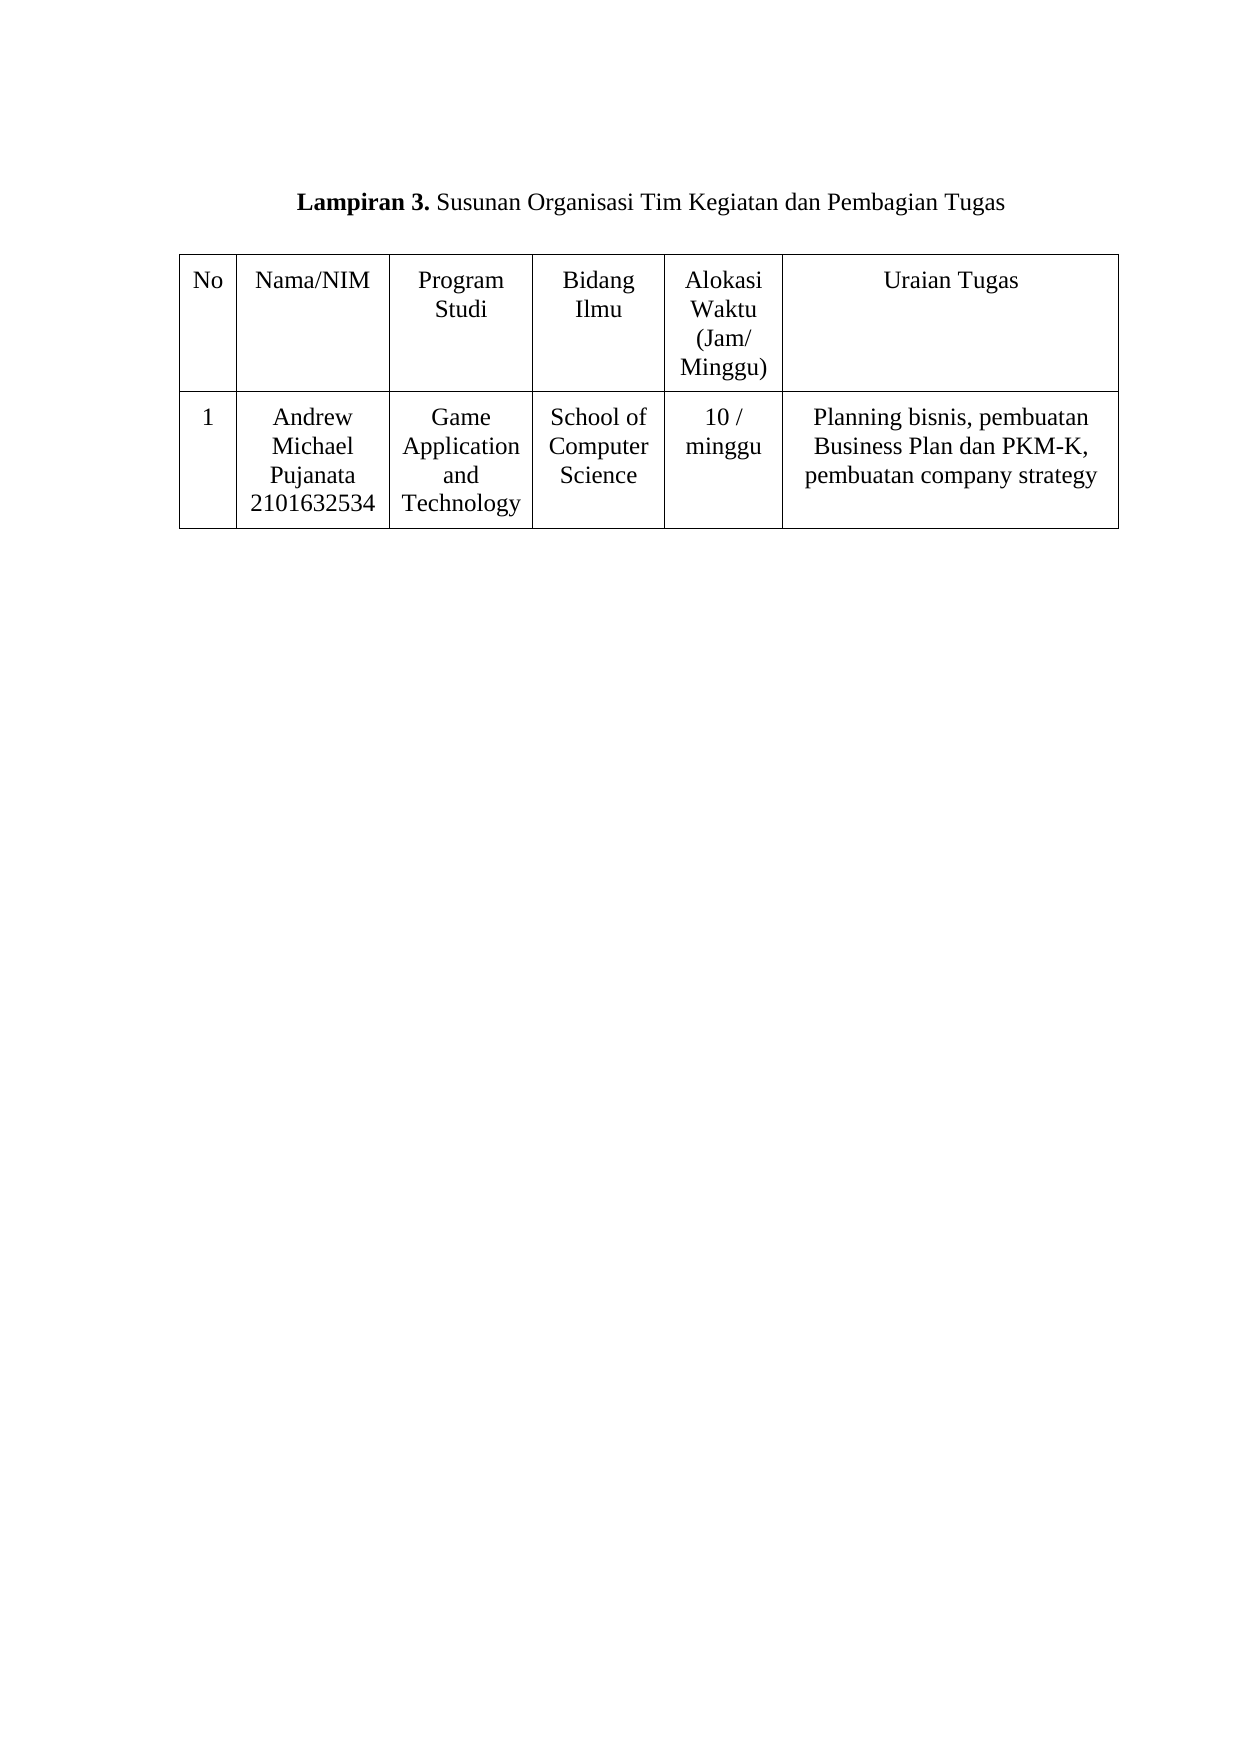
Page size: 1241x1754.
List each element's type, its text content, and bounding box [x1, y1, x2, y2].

table_cell School of Computer Science [533, 392, 664, 528]
table_cell 1 [180, 392, 236, 528]
table_cell Game Application and Technology [390, 392, 532, 528]
table_header Uraian Tugas [783, 255, 1118, 391]
text Lampiran 3. Susunan Organisasi Tim Kegiatan dan Pembagian Tugas [297, 187, 1063, 216]
table_header Nama/NIM [237, 255, 389, 391]
table_header Bidang Ilmu [533, 255, 664, 391]
table_header No [180, 255, 236, 391]
table_header Program Studi [390, 255, 532, 391]
table_cell Andrew Michael Pujanata 2101632534 [237, 392, 389, 528]
table_header Alokasi Waktu (Jam/ Minggu) [665, 255, 782, 391]
table_cell Planning bisnis, pembuatan Business Plan dan PKM-K, pembuatan company strategy [783, 392, 1118, 528]
table_cell 10 / minggu [665, 392, 782, 528]
